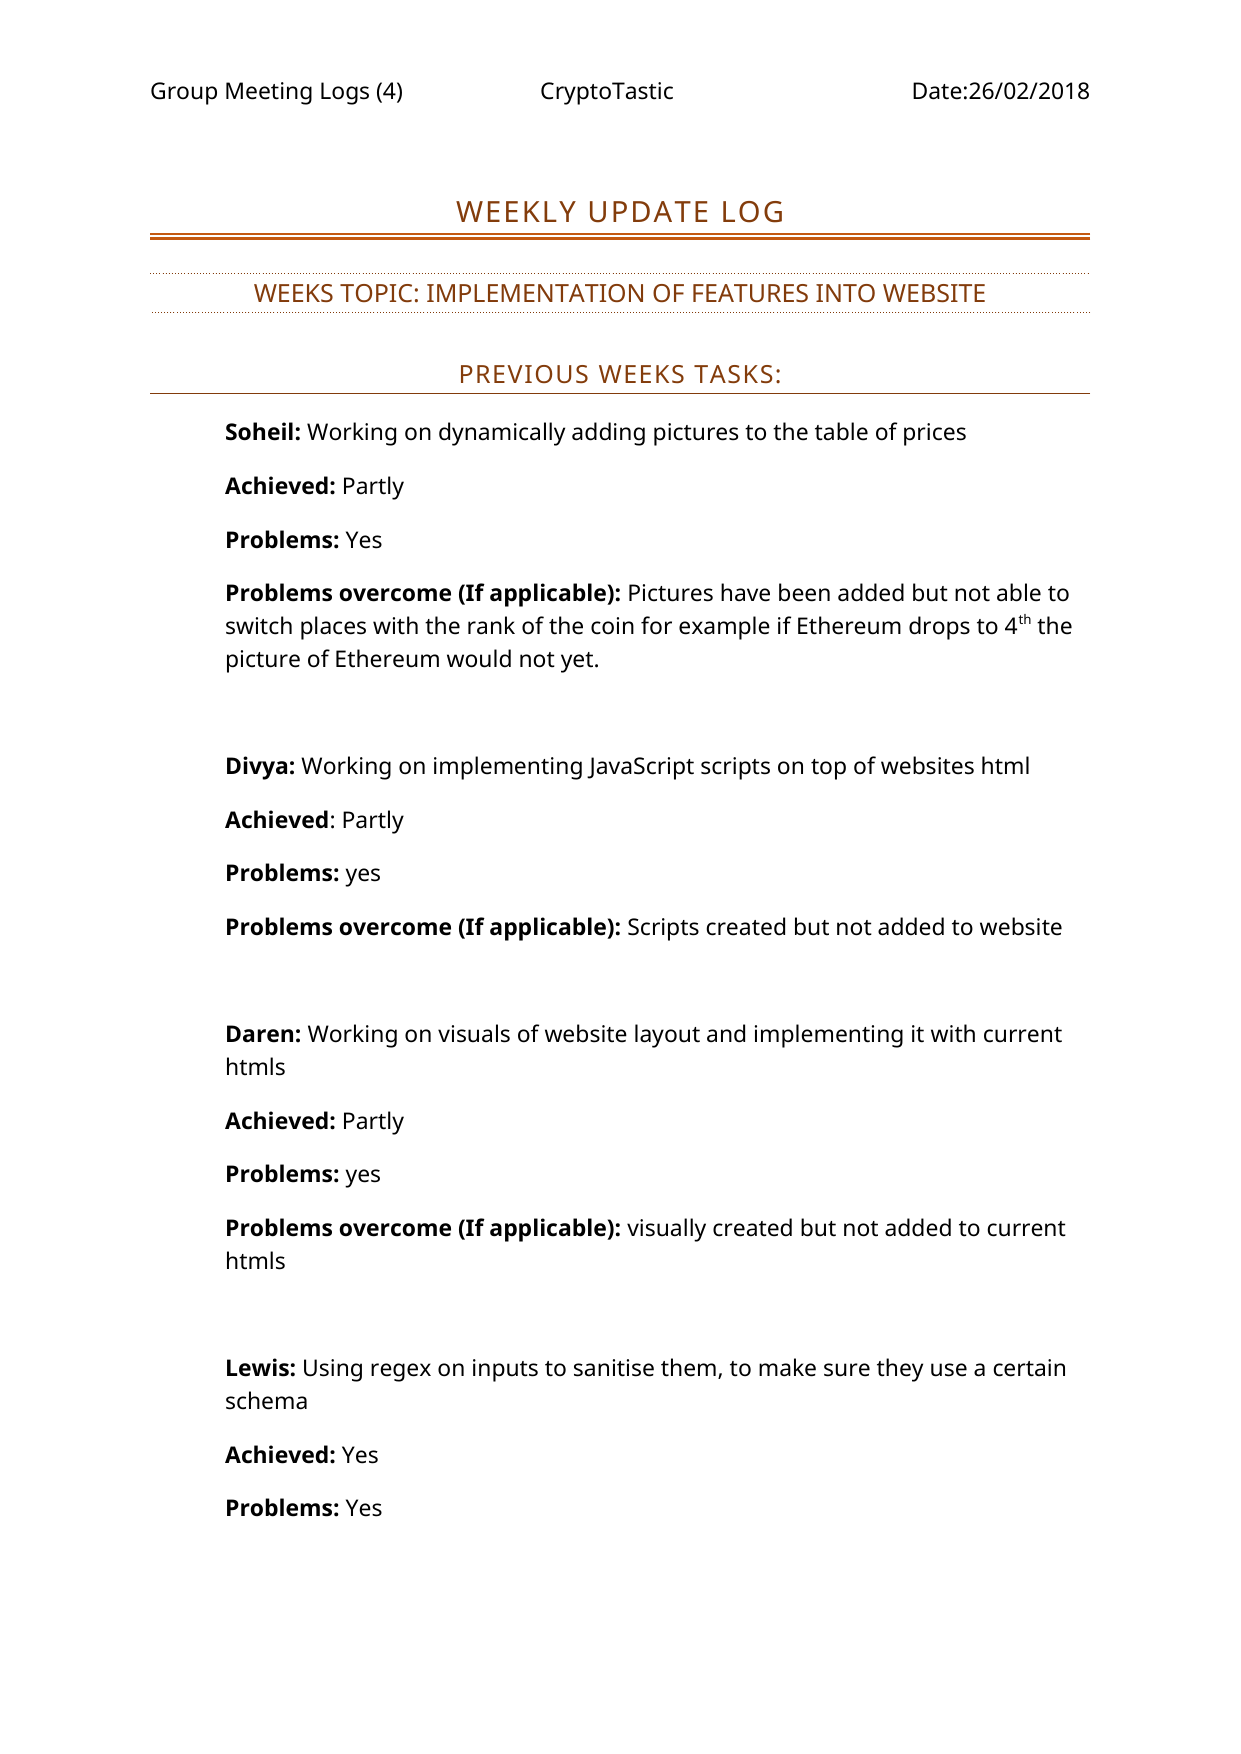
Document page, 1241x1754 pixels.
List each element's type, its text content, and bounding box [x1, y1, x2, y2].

text Problems overcome (If applicable): visually created but not added to current htmls [225, 1212, 1090, 1276]
subtitle Weeks Topic: IMplementation of features into website [150, 273, 1090, 313]
text Achieved: Yes [225, 1439, 1090, 1470]
text Achieved: Partly [225, 470, 1090, 501]
text Problems: Yes [225, 523, 1090, 555]
subtitle Previous weeks tasks: [150, 357, 1090, 393]
text Problems: Yes [225, 1492, 1090, 1523]
text Soheil: Working on dynamically adding pictures to the table of prices [225, 416, 1090, 447]
text Achieved: Partly [225, 1105, 1090, 1136]
text Lewis: Using regex on inputs to sanitise them, to make sure they use a certain schema [225, 1352, 1090, 1416]
subtitle Weekly Update Log [150, 192, 1090, 233]
text Achieved: Partly [225, 804, 1090, 835]
text Problems overcome (If applicable): Pictures have been added but not able to switch places with the rank of the coin for example if Ethereum drops to 4th the picture of Ethereum would not yet. [225, 577, 1090, 674]
text Divya: Working on implementing JavaScript scripts on top of websites html [225, 750, 1090, 781]
text Problems: yes [225, 1158, 1090, 1190]
text Problems overcome (If applicable): Scripts created but not added to website [225, 911, 1090, 942]
text Daren: Working on visuals of website layout and implementing it with current htmls [225, 1018, 1090, 1082]
text Problems: yes [225, 857, 1090, 889]
